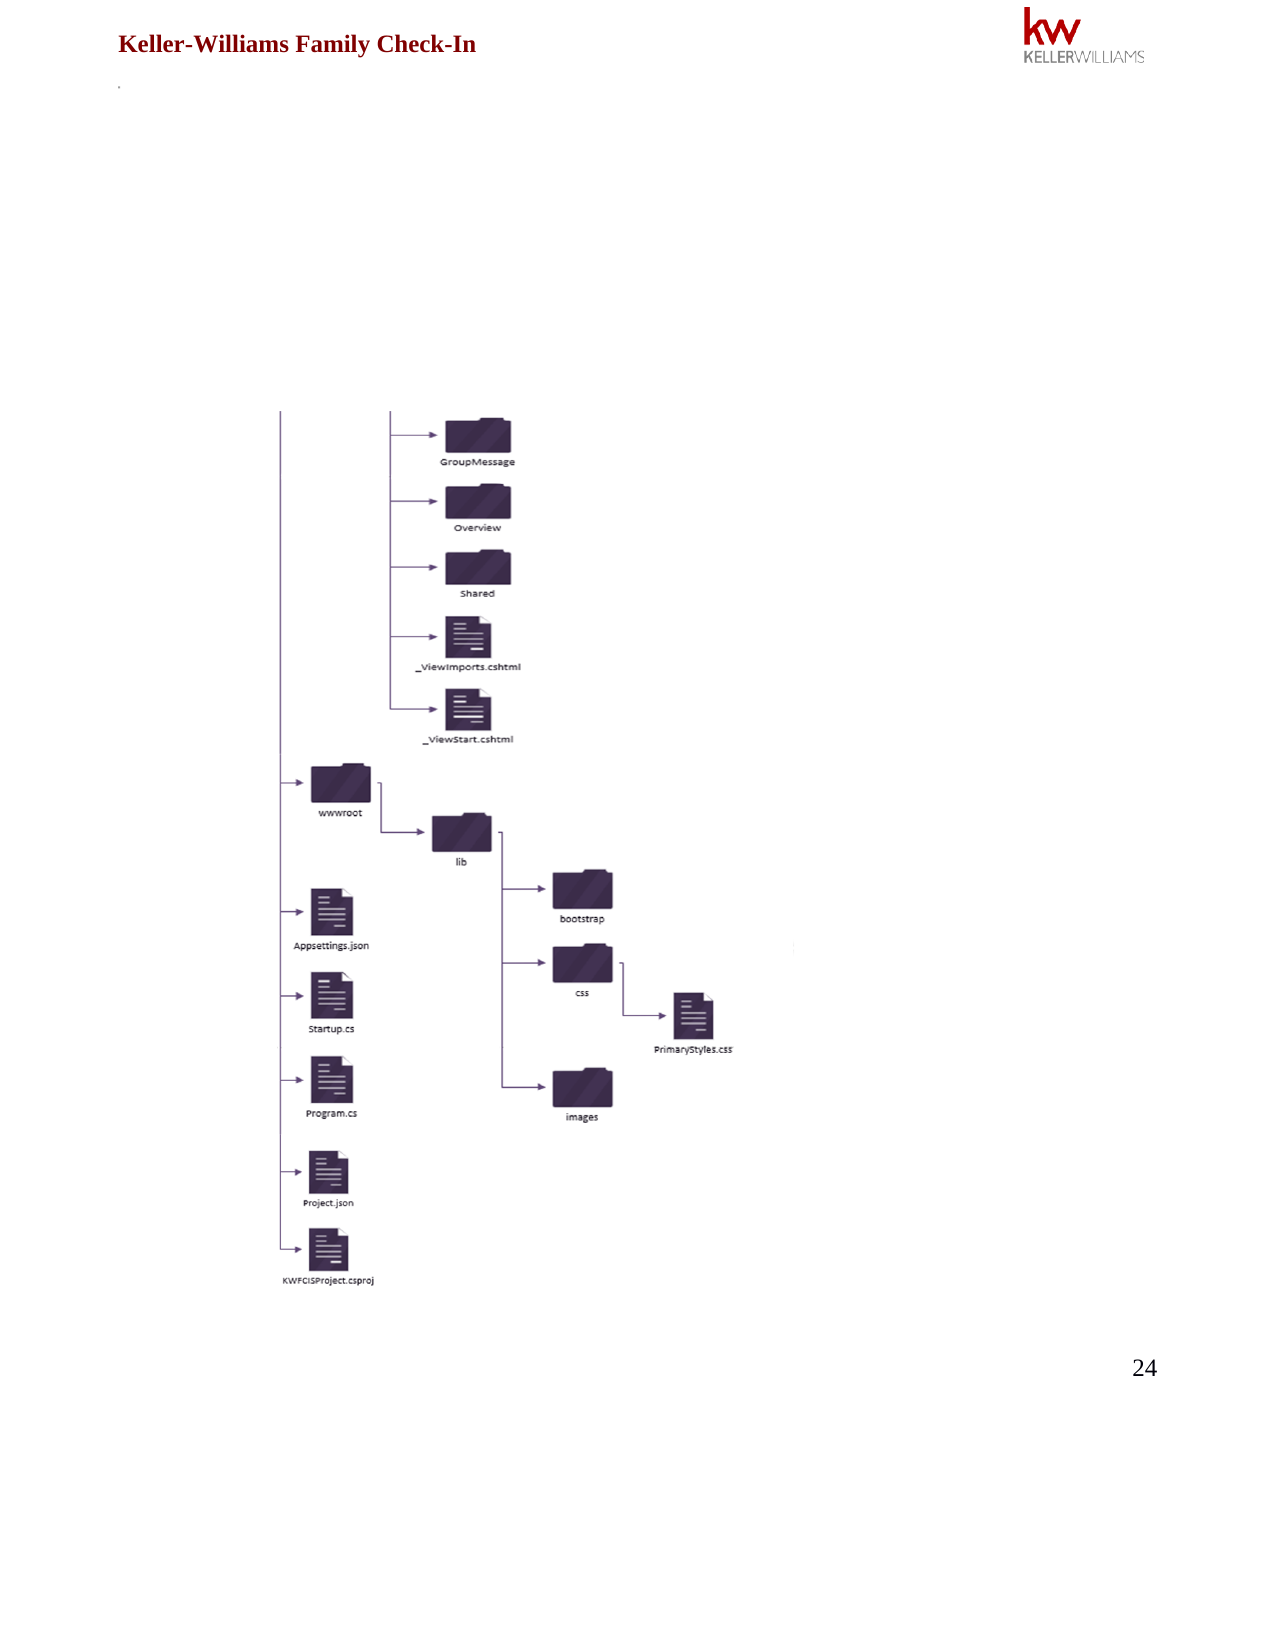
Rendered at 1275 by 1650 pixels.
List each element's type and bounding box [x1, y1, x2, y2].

picture [1024, 7, 1144, 63]
picture [0, 411, 1275, 1322]
